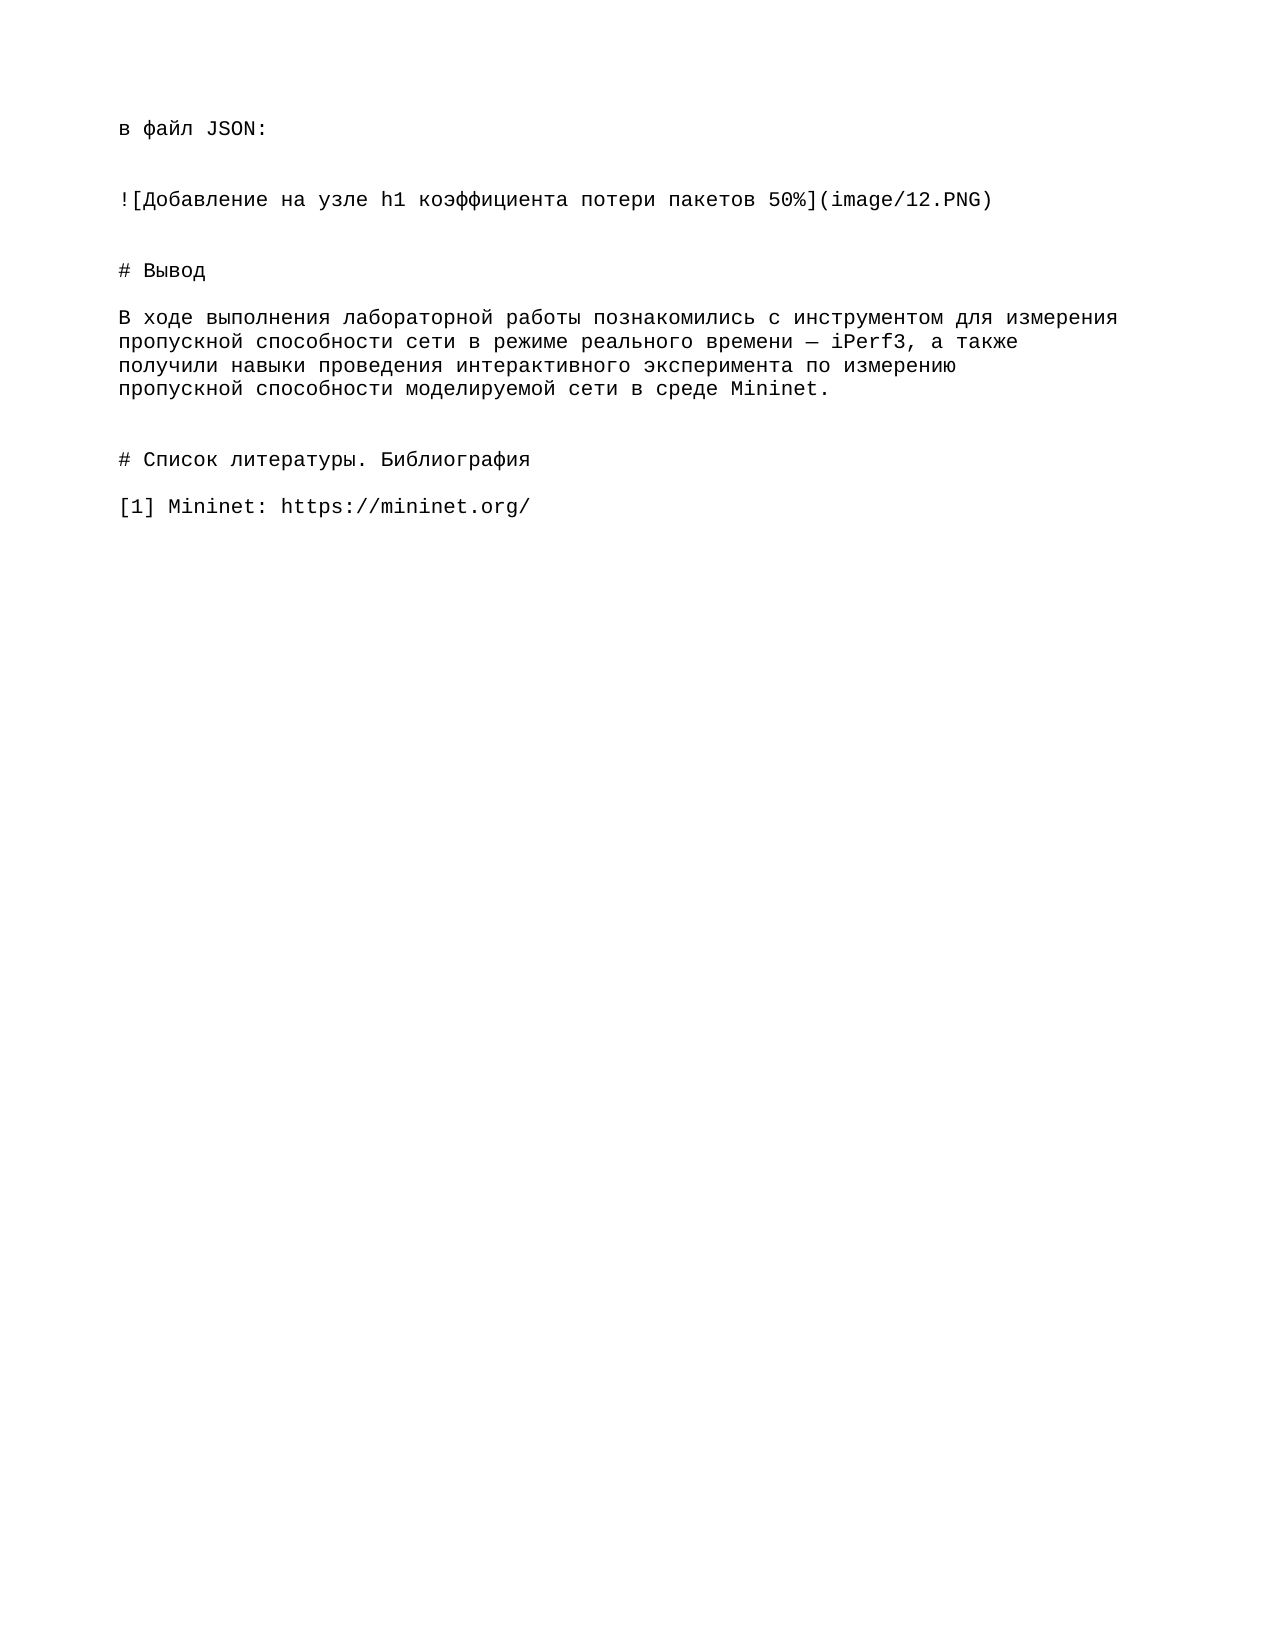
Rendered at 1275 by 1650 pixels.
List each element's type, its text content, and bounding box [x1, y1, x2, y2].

text в файл JSON: [118, 118, 1157, 142]
text получили навыки проведения интерактивного эксперимента по измерению [118, 354, 1157, 378]
text пропускной способности моделируемой сети в среде Mininet. [118, 378, 1157, 402]
text ![Добавление на узле h1 коэффициента потери пакетов 50%](image/12.PNG) [118, 189, 1157, 213]
text [1] Mininet: https://mininet.org/ [118, 496, 1157, 520]
text # Список литературы. Библиография [118, 449, 1157, 473]
text пропускной способности сети в режиме реального времени — iPerf3, а также [118, 331, 1157, 354]
text В ходе выполнения лабораторной работы познакомились с инструментом для измерения [118, 307, 1157, 331]
text # Вывод [118, 260, 1157, 284]
